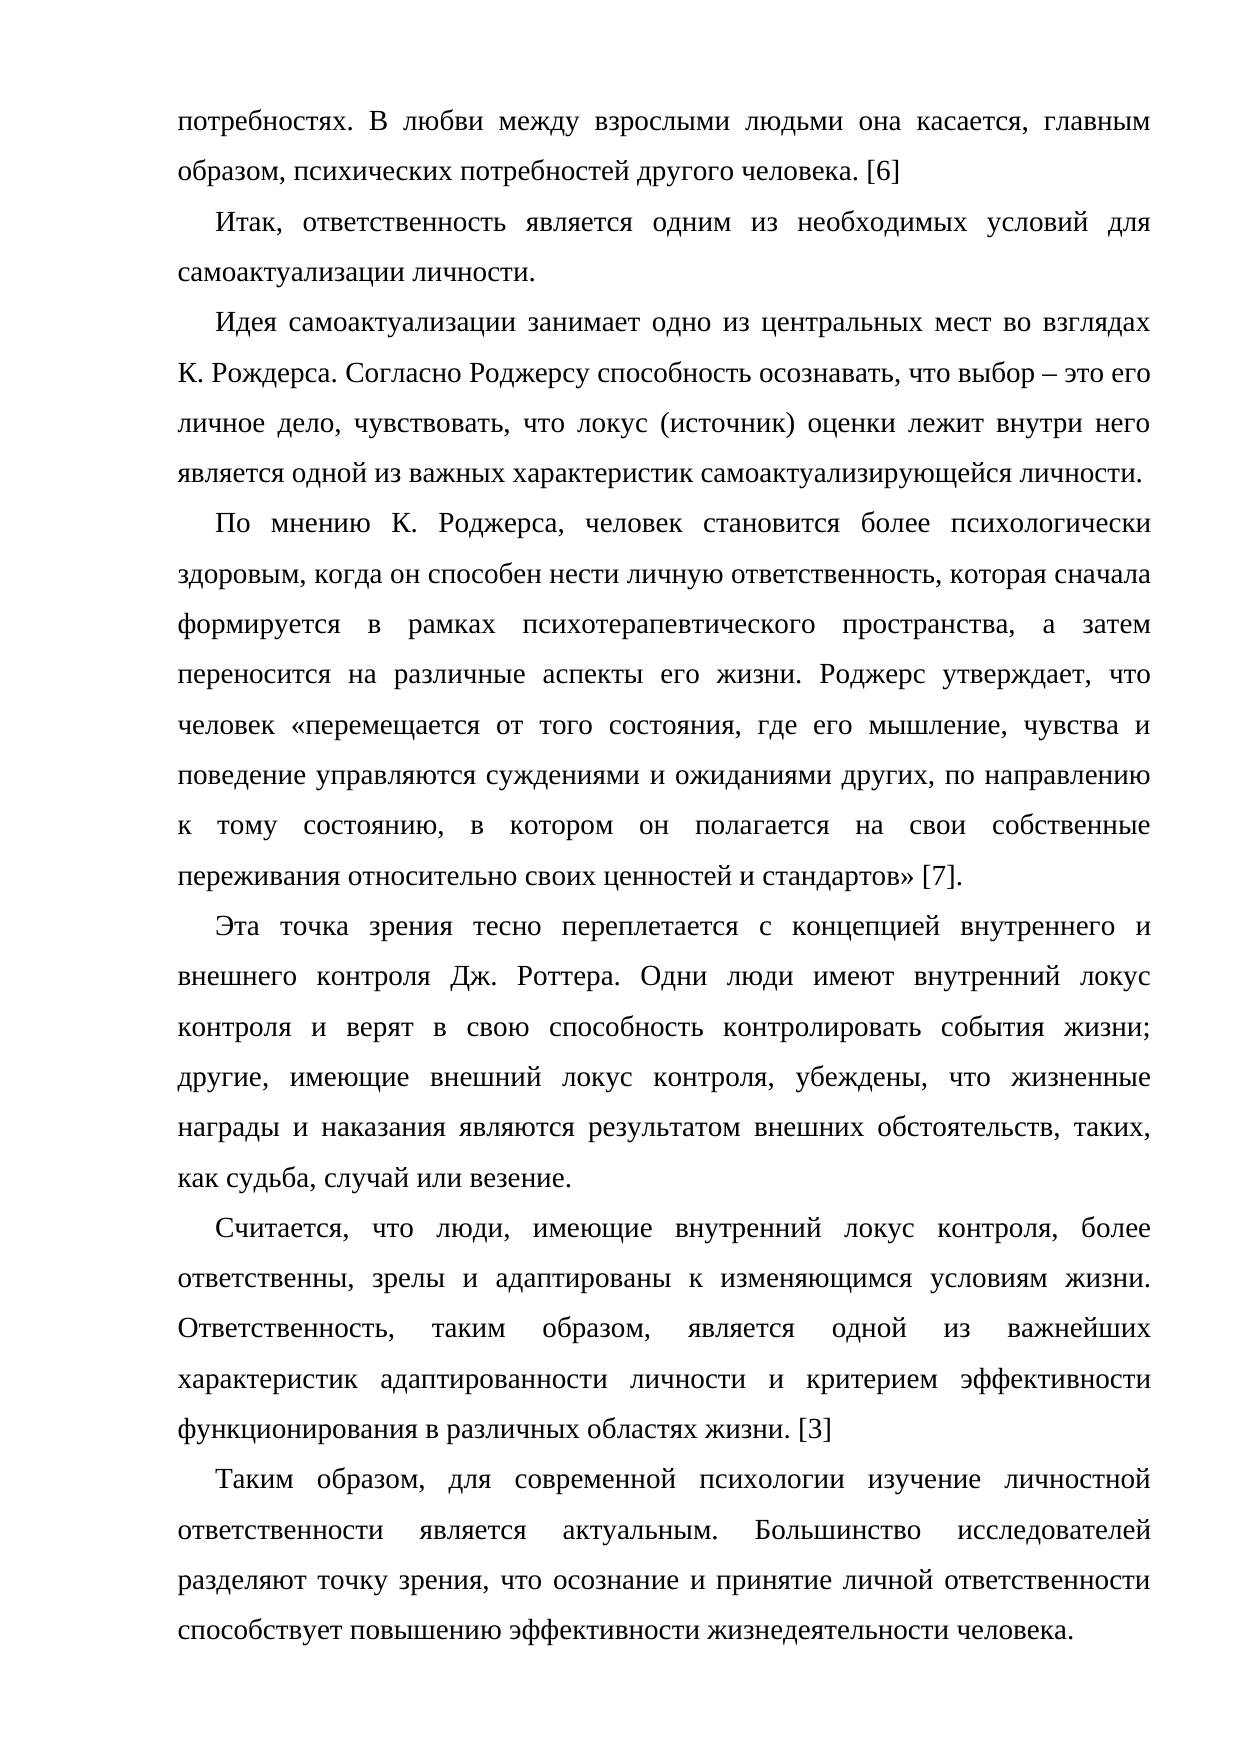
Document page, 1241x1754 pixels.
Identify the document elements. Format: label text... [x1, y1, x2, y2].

text Считается, что люди, имеющие внутренний локус контроля, более ответственны, зрелы и адаптированы к изменяющимся условиям жизни. Ответственность, таким образом, является одной из важнейших характеристик адаптированности личности и критерием эффективности функционирования в различных областях жизни. [3] [177, 1210, 1152, 1445]
text По мнению К. Роджерса, человек становится более психологически здоровым, когда он способен нести личную ответственность, которая сначала формируется в рамках психотерапевтического пространства, а затем переносится на различные аспекты его жизни. Роджерс утверждает, что человек «перемещается от того состояния, где его мышление, чувства и поведение управляются суждениями и ожиданиями других, по направлению к тому состоянию, в котором он полагается на свои собственные переживания относительно своих ценностей и стандартов» [7]. [177, 506, 1152, 891]
text Идея самоактуализации занимает одно из центральных мест во взглядах К. Рождерса. Согласно Роджерсу способность осознавать, что выбор – это его личное дело, чувствовать, что локус (источник) оценки лежит внутри него является одной из важных характеристик самоактуализирующейся личности. [177, 304, 1152, 489]
text Таким образом, для современной психологии изучение личностной ответственности является актуальным. Большинство исследователей разделяют точку зрения, что осознание и принятие личной ответственности способствует повышению эффективности жизнедеятельности человека. [177, 1462, 1152, 1646]
text Эта точка зрения тесно переплетается с концепцией внутреннего и внешнего контроля Дж. Роттера. Одни люди имеют внутренний локус контроля и верят в свою способность контролировать события жизни; другие, имеющие внешний локус контроля, убеждены, что жизненные награды и наказания являются результатом внешних обстоятельств, таких, как судьба, случай или везение. [177, 908, 1152, 1193]
text Итак, ответственность является одним из необходимых условий для самоактуализации личности. [177, 204, 1152, 288]
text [177, 103, 1152, 187]
